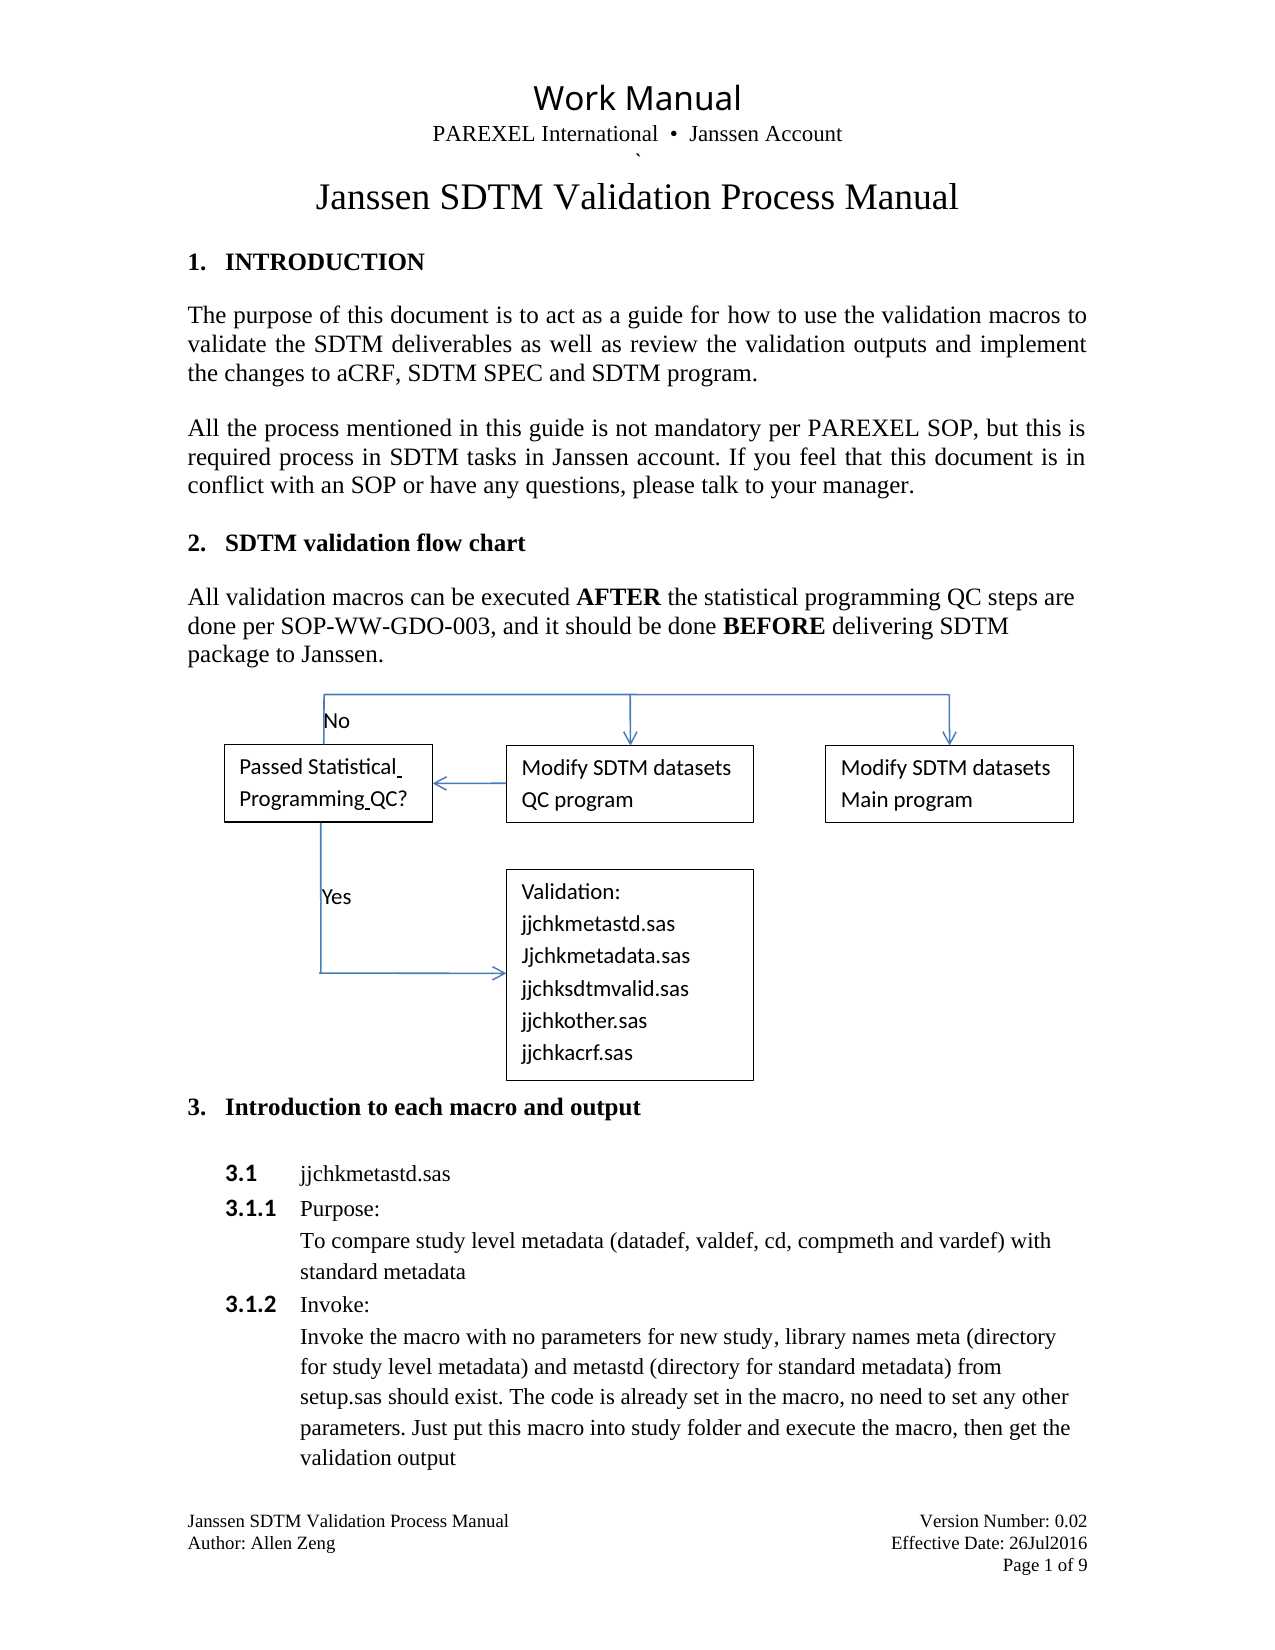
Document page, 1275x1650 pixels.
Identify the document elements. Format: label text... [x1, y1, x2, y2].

list Invoke the macro with no parameters for new study, library names meta (directory for study level metadata) and metastd (directory for standard metadata) from setup.sas should exist. The code is already set in the macro, no need to set any other parameters. Just put this macro into study folder and execute the macro, then get the validation output [300, 1323, 1087, 1470]
text All validation macros can be executed AFTER the statistical programming QC steps are done per SOP-WW-GDO-003, and it should be done BEFORE delivering SDTM package to Janssen. [187, 582, 1087, 668]
text Janssen SDTM Validation Process Manual [187, 175, 1087, 218]
list SDTM validation flow chart [187, 528, 1087, 557]
list To compare study level metadata (datadef, valdef, cd, compmeth and vardef) with standard metadata [300, 1228, 1087, 1284]
list Purpose: [225, 1193, 1087, 1223]
list Introduction to each macro and output [187, 1092, 1087, 1120]
list INTRODUCTION [187, 247, 1087, 275]
list Invoke: [225, 1288, 1087, 1318]
list jjchkmetastd.sas [225, 1158, 1087, 1188]
text All the process mentioned in this guide is not mandatory per PAREXEL SOP, but this is required process in SDTM tasks in Janssen account. If you feel that this document is in conflict with an SOP or have any questions, please talk to your manager. [187, 413, 1087, 499]
text The purpose of this document is to act as a guide for how to use the validation macros to validate the SDTM deliverables as well as review the validation outputs and implement the changes to aCRF, SDTM SPEC and SDTM program. [187, 301, 1087, 387]
